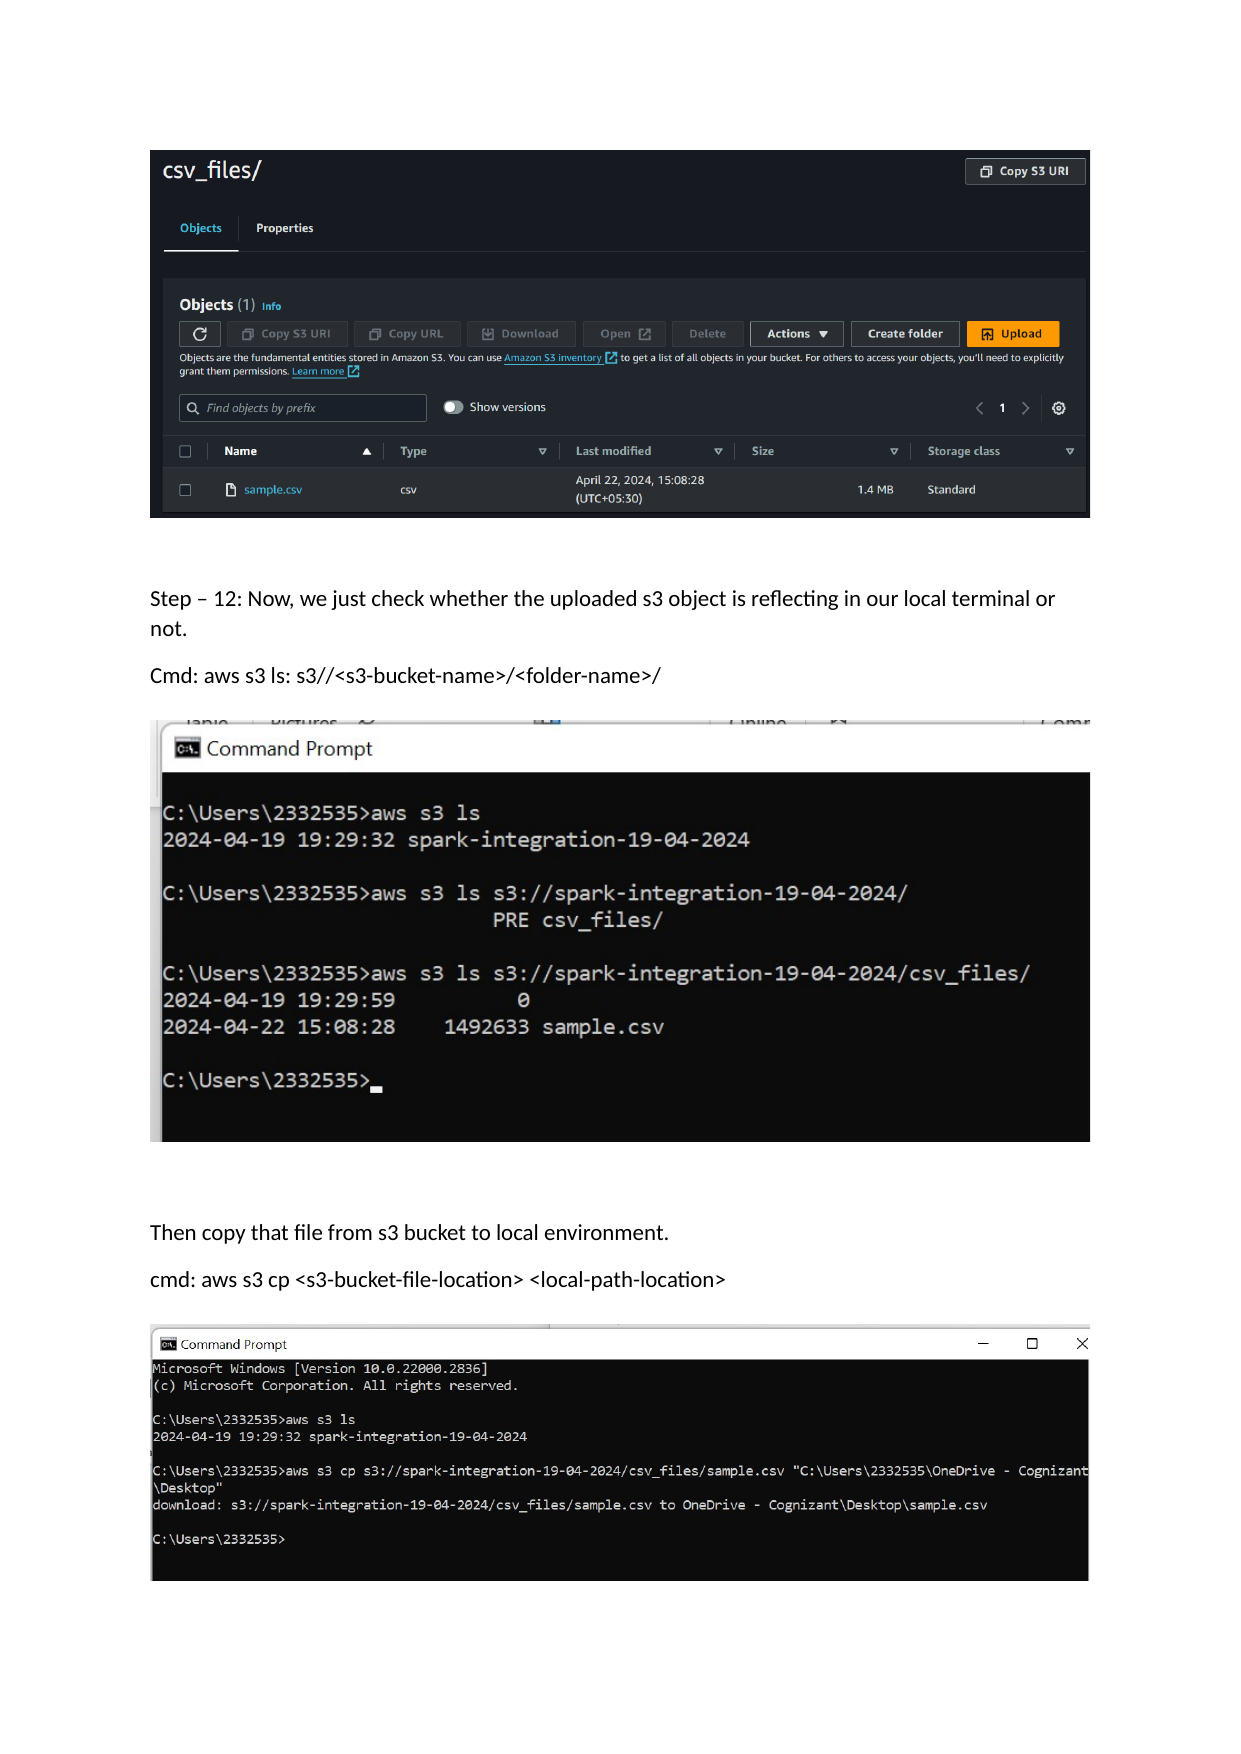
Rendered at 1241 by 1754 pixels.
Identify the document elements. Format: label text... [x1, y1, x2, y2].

picture [150, 720, 1091, 1142]
picture [150, 1324, 1091, 1581]
text Then copy that file from s3 bucket to local environment. [150, 1218, 1090, 1246]
text cmd: aws s3 cp <s3-bucket-file-location> <local-path-location> [150, 1265, 1090, 1293]
text Step – 12: Now, we just check whether the uploaded s3 object is reflecting in our local terminal or not. [150, 584, 1090, 642]
text Cmd: aws s3 ls: s3//<s3-bucket-name>/<folder-name>/ [150, 661, 1090, 689]
picture [150, 150, 1091, 518]
